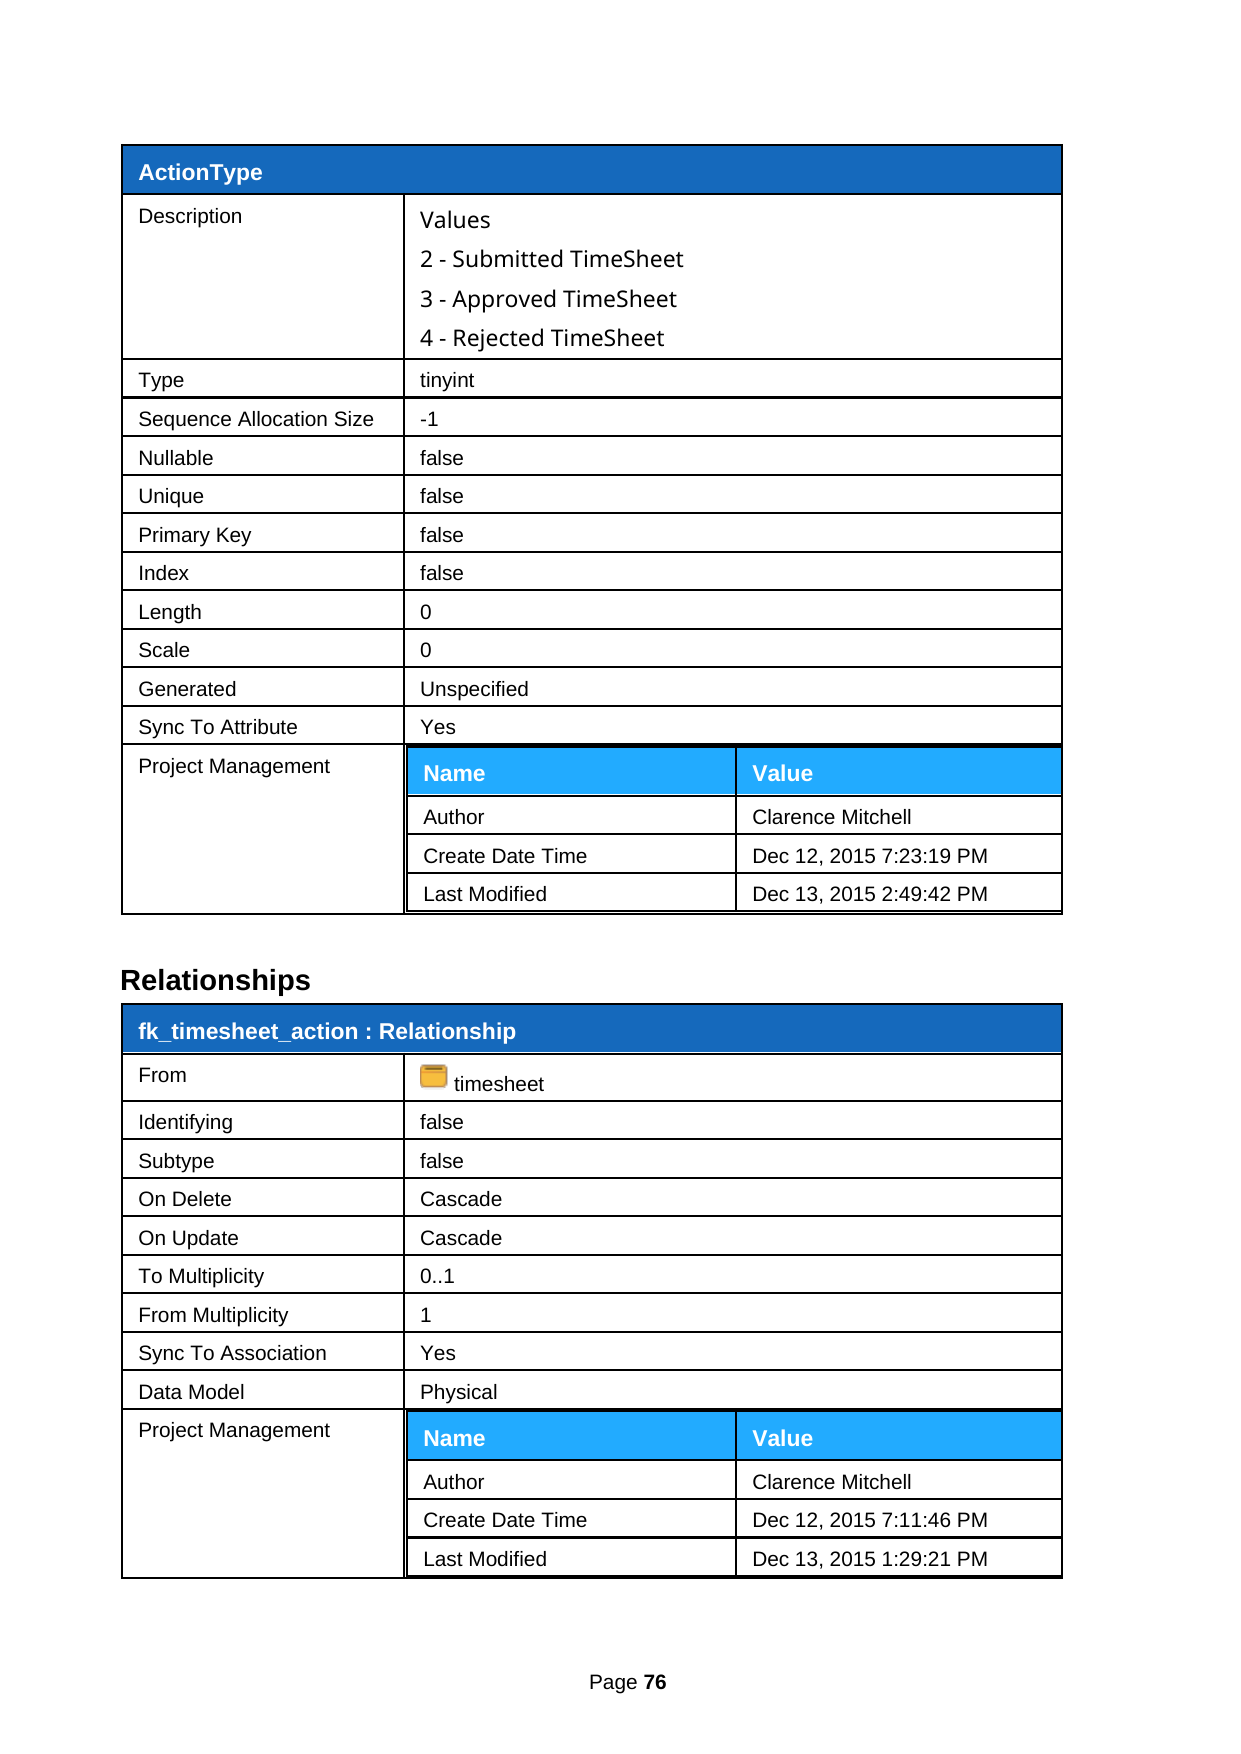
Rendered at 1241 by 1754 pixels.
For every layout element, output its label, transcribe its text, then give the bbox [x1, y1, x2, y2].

subtitle Relationships [120, 963, 1135, 997]
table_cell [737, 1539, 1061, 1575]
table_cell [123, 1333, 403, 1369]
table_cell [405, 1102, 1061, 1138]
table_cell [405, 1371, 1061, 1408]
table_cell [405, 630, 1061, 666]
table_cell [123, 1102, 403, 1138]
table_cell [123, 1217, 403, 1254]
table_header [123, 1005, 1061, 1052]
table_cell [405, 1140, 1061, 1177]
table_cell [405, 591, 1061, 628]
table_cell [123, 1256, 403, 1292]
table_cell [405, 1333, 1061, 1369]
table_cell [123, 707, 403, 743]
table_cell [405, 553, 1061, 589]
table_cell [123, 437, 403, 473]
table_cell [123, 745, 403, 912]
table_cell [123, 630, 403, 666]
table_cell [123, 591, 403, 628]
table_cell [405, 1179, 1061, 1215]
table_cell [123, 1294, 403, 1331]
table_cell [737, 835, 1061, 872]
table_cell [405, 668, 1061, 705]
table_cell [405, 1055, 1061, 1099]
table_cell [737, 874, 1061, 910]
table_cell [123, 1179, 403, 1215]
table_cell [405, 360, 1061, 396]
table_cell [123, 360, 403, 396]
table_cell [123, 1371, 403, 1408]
picture [420, 1062, 449, 1091]
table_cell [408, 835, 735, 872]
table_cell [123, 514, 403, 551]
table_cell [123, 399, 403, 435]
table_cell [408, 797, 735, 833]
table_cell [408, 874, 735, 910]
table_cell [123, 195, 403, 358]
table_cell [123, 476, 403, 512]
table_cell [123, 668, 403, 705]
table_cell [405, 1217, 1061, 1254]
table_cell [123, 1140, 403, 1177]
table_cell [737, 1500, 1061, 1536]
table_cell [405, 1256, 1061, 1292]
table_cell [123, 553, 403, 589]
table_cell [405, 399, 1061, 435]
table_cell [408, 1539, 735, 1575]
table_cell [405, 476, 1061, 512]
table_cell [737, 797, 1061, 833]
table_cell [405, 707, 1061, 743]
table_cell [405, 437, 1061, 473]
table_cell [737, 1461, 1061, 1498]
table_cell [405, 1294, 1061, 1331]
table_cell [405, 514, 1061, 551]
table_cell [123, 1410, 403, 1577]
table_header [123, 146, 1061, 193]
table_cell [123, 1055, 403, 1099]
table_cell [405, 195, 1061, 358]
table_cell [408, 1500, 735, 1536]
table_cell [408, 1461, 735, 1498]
